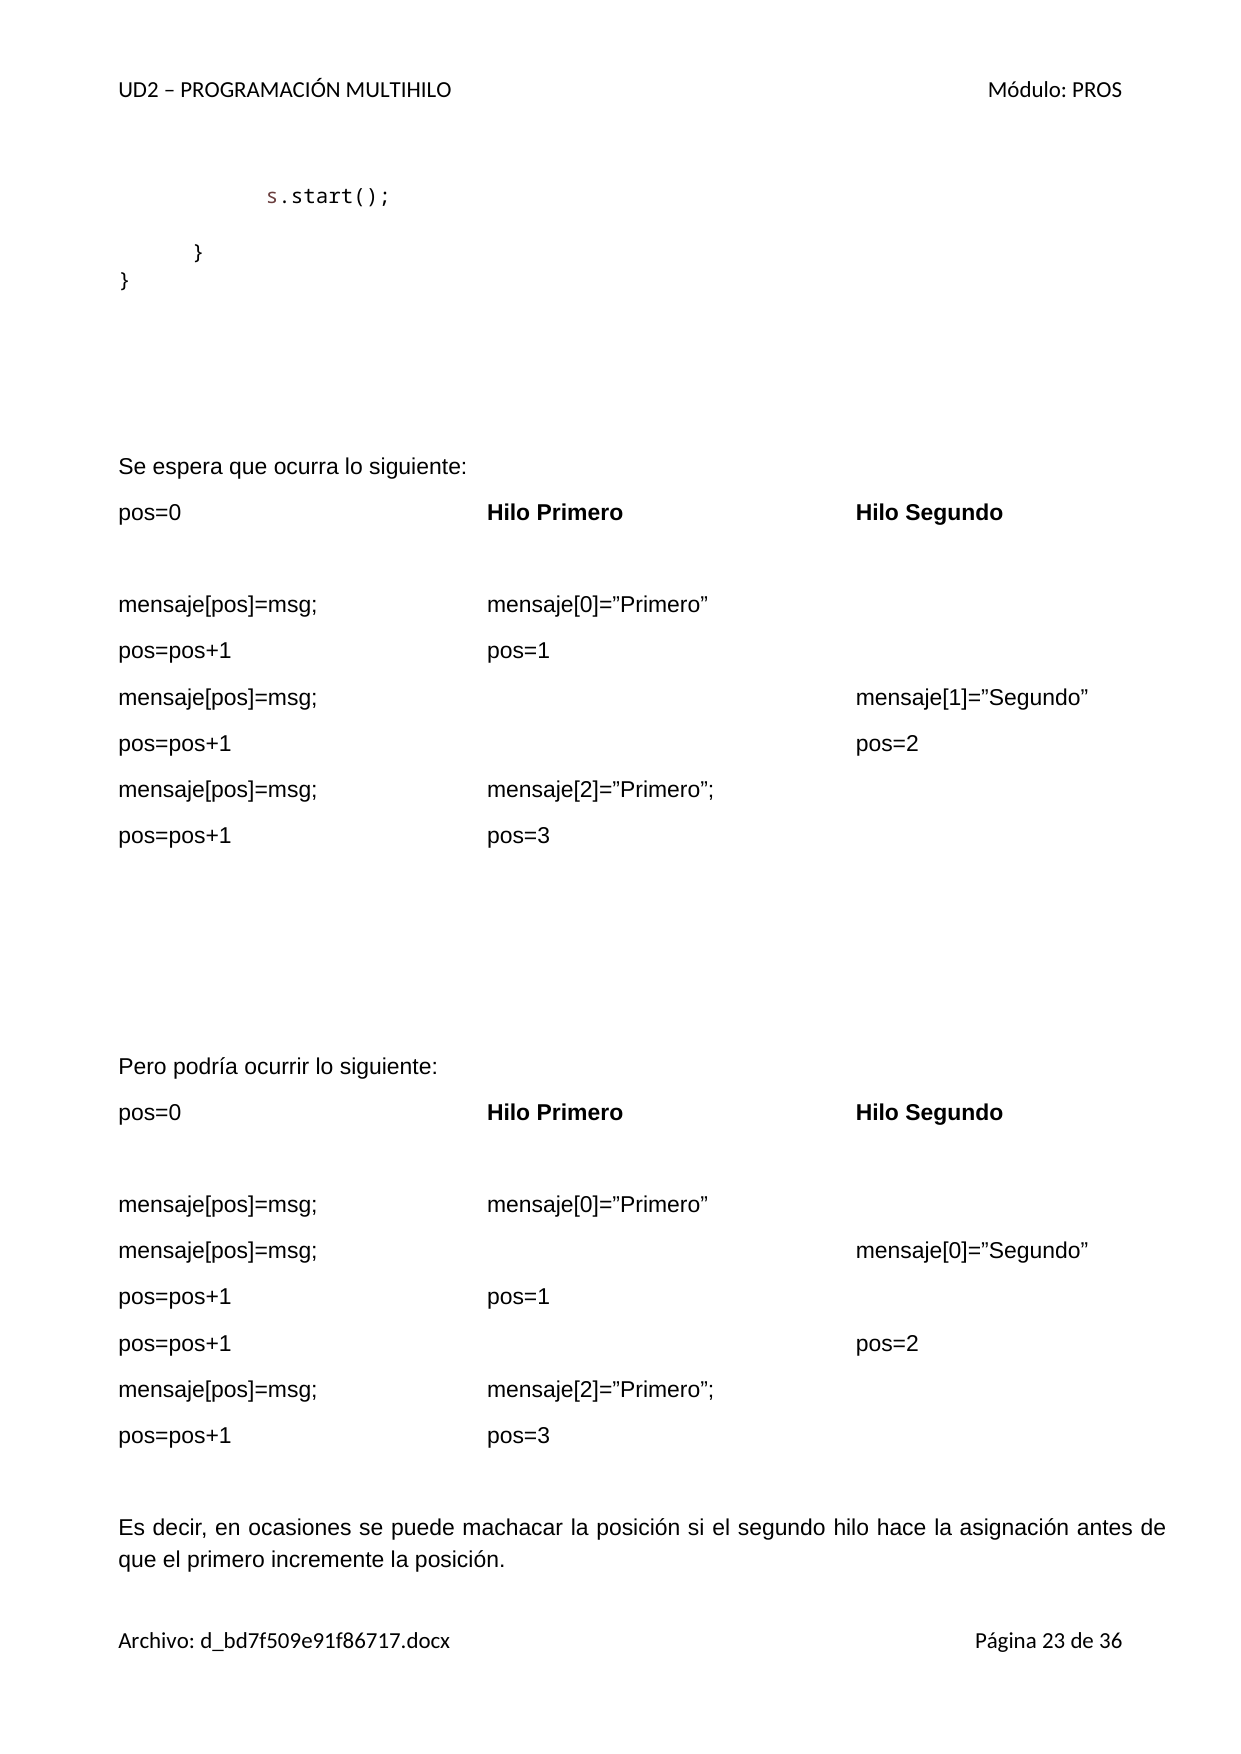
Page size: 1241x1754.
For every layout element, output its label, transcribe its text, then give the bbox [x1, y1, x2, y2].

text Se espera que ocurra lo siguiente: [118, 453, 1167, 479]
text } [118, 237, 1167, 266]
text pos=pos+1 pos=2 [118, 729, 1167, 756]
text pos=pos+1 pos=1 [118, 1283, 1167, 1310]
text mensaje[pos]=msg; mensaje[0]=”Primero” [118, 591, 1167, 617]
text pos=pos+1 pos=3 [118, 822, 1167, 848]
text s.start(); [118, 181, 1167, 209]
text Pero podría ocurrir lo siguiente: [118, 1053, 1167, 1079]
text pos=pos+1 pos=2 [118, 1329, 1167, 1356]
text mensaje[pos]=msg; mensaje[2]=”Primero”; [118, 776, 1167, 802]
text Es decir, en ocasiones se puede machacar la posición si el segundo hilo hace la asignación antes de que el primero incremente la posición. [118, 1514, 1167, 1572]
text mensaje[pos]=msg; mensaje[1]=”Segundo” [118, 683, 1167, 710]
text pos=0 Hilo Primero Hilo Segundo [118, 499, 1167, 525]
text mensaje[pos]=msg; mensaje[0]=”Segundo” [118, 1237, 1167, 1263]
text mensaje[pos]=msg; mensaje[0]=”Primero” [118, 1191, 1167, 1217]
text mensaje[pos]=msg; mensaje[2]=”Primero”; [118, 1376, 1167, 1402]
text } [118, 266, 1167, 294]
text pos=pos+1 pos=1 [118, 637, 1167, 664]
text pos=0 Hilo Primero Hilo Segundo [118, 1099, 1167, 1125]
text pos=pos+1 pos=3 [118, 1422, 1167, 1448]
